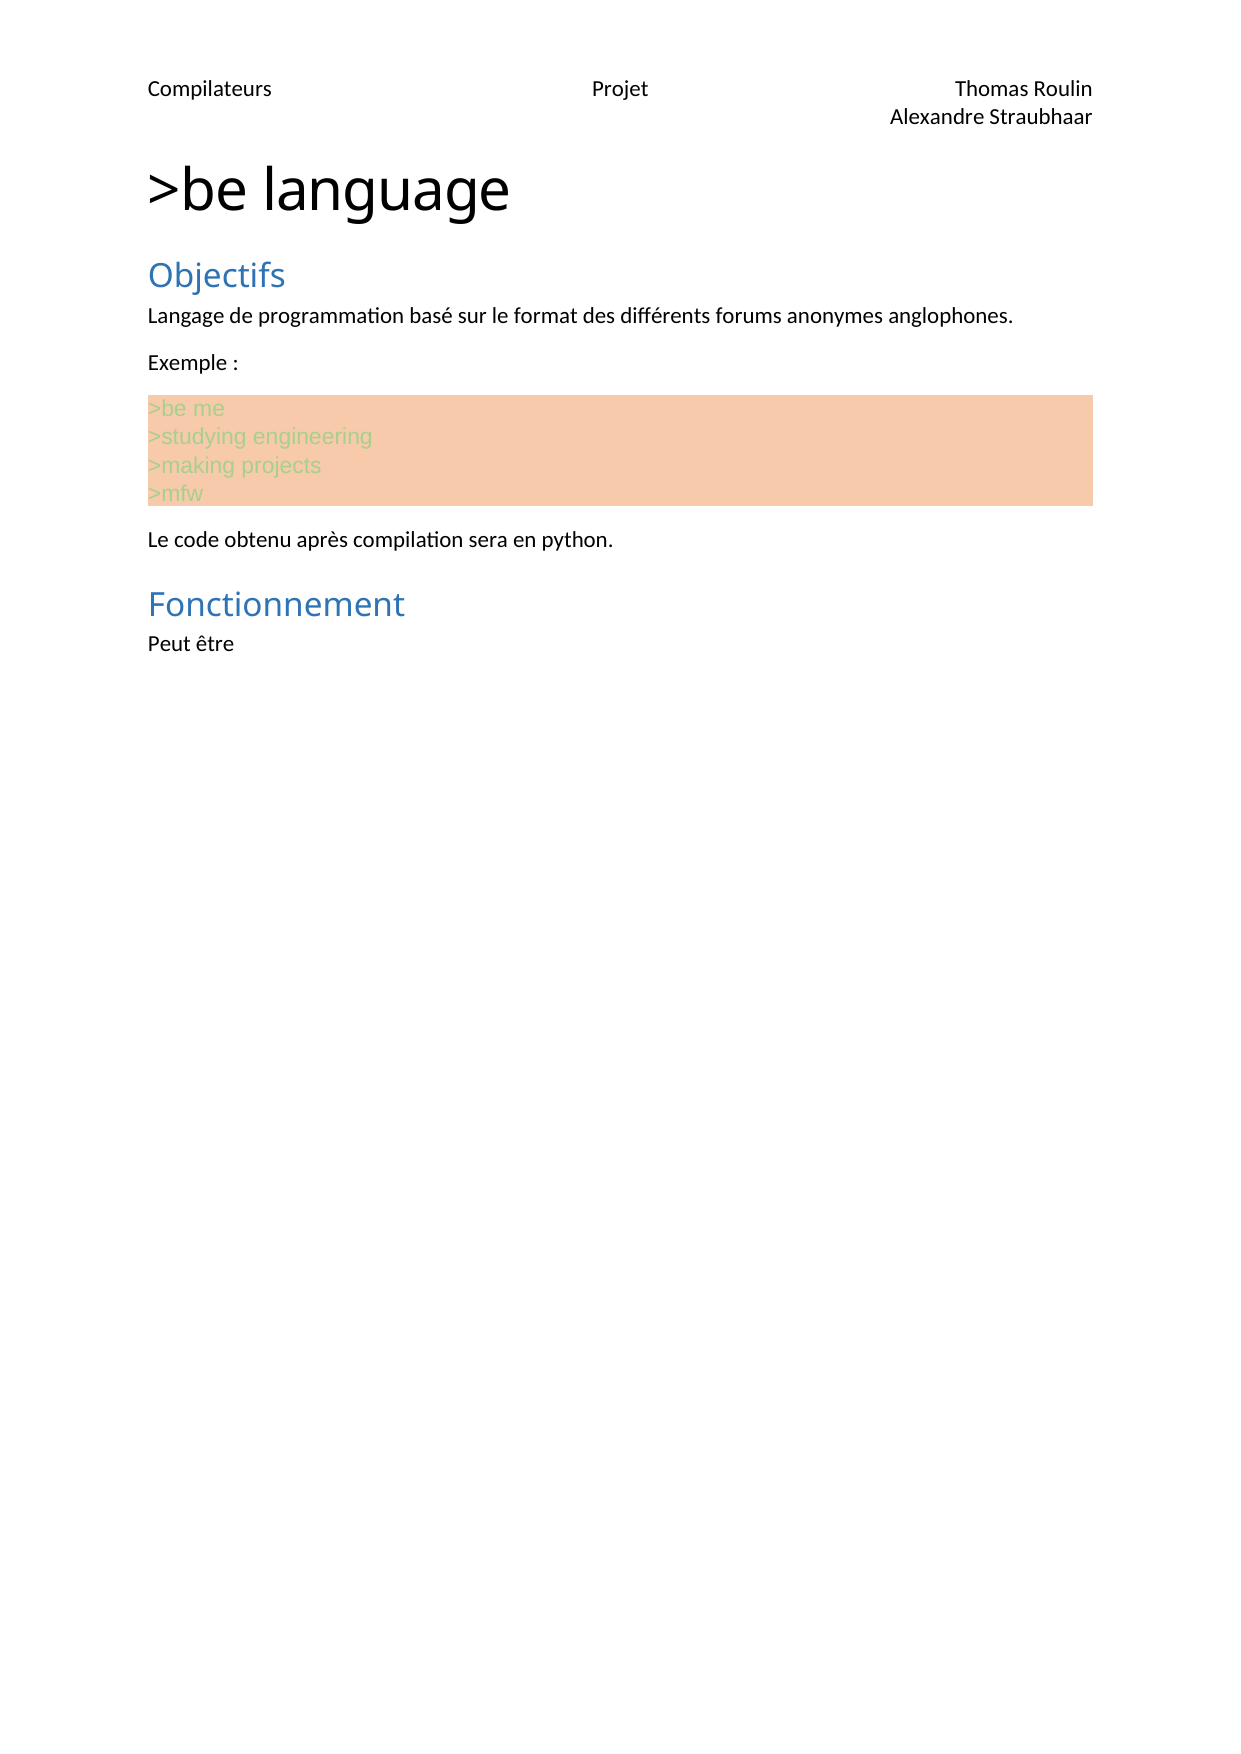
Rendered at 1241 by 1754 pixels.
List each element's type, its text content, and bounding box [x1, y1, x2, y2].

text Peut être [148, 629, 1093, 657]
subtitle Fonctionnement [148, 580, 1093, 626]
text Le code obtenu après compilation sera en python. [148, 525, 1093, 553]
subtitle Objectifs [148, 252, 1093, 297]
text Exemple : [148, 348, 1093, 376]
text Langage de programmation basé sur le format des différents forums anonymes anglophones. [148, 301, 1093, 329]
text >be me >studying engineering >making projects >mfw [148, 395, 1093, 506]
title >be language [148, 148, 1093, 227]
